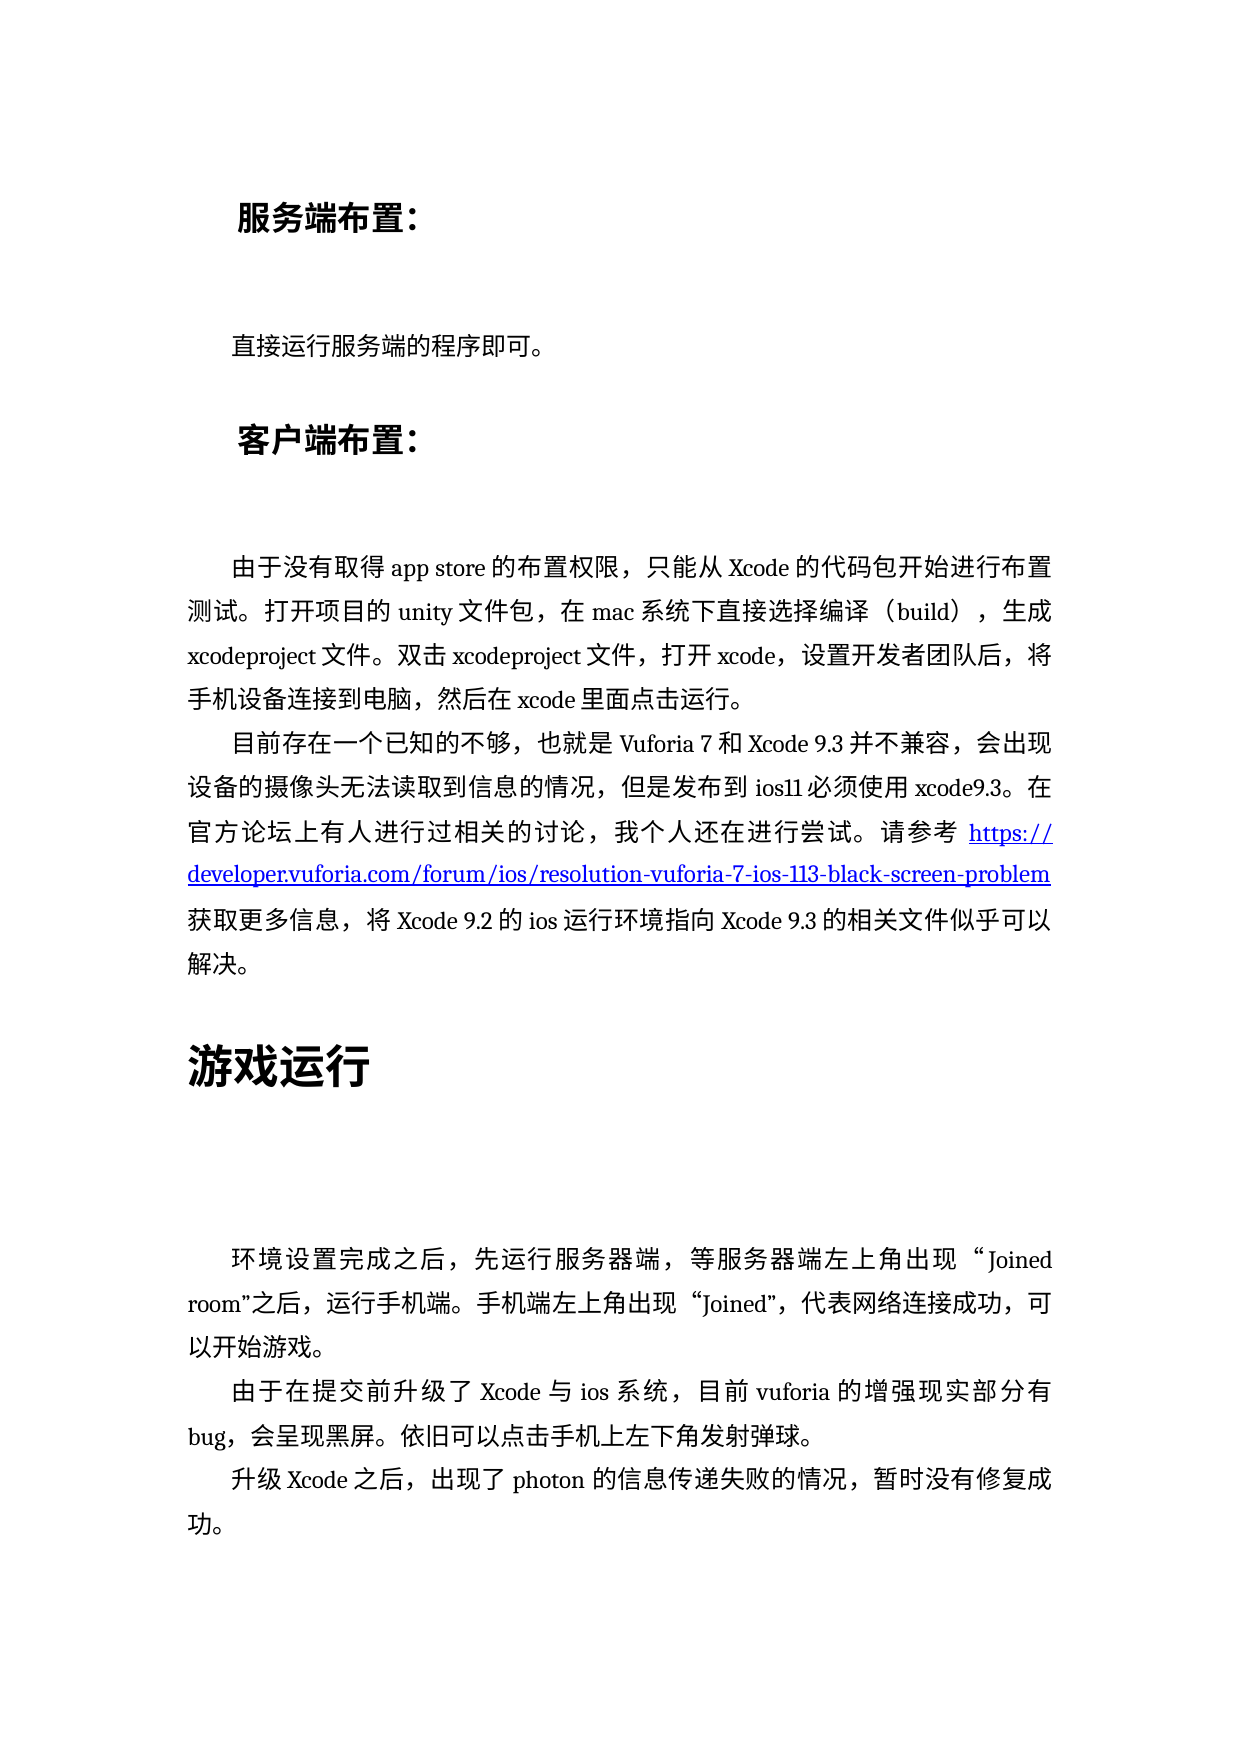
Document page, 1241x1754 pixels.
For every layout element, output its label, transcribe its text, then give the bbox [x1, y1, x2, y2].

subtitle 游戏运行 [187, 1020, 1053, 1108]
subtitle 服务端布置： [237, 172, 1053, 260]
text 直接运行服务端的程序即可。 [187, 322, 1053, 366]
text 升级Xcode之后，出现了photon 的信息传递失败的情况，暂时没有修复成功。 [187, 1456, 1053, 1544]
subtitle 客户端布置： [237, 393, 1053, 482]
text 目前存在一个已知的不够，也就是Vuforia 7和Xcode 9.3并不兼容，会出现设备的摄像头无法读取到信息的情况，但是发布到ios11必须使用xcode9.3。在官方论坛上有人进行过相关的讨论，我个人还在进行尝试。请参考https://developer.vuforia.com/forum/ios/resolution-vuforia-7-ios-113-black-screen-problem 获取更多信息，将Xcode 9.2的ios运行环境指向Xcode 9.3的相关文件似乎可以解决。 [187, 720, 1053, 984]
text 由于在提交前升级了Xcode与ios系统，目前vuforia的增强现实部分有bug，会呈现黑屏。依旧可以点击手机上左下角发射弹球。 [187, 1368, 1053, 1456]
text 环境设置完成之后，先运行服务器端，等服务器端左上角出现“Joined room”之后，运行手机端。手机端左上角出现“Joined”，代表网络连接成功，可以开始游戏。 [187, 1236, 1053, 1368]
text 由于没有取得app store的布置权限，只能从Xcode的代码包开始进行布置测试。打开项目的unity文件包，在mac系统下直接选择编译（build），生成xcodeproject文件。双击xcodeproject文件，打开xcode，设置开发者团队后，将手机设备连接到电脑，然后在xcode里面点击运行。 [187, 544, 1053, 720]
